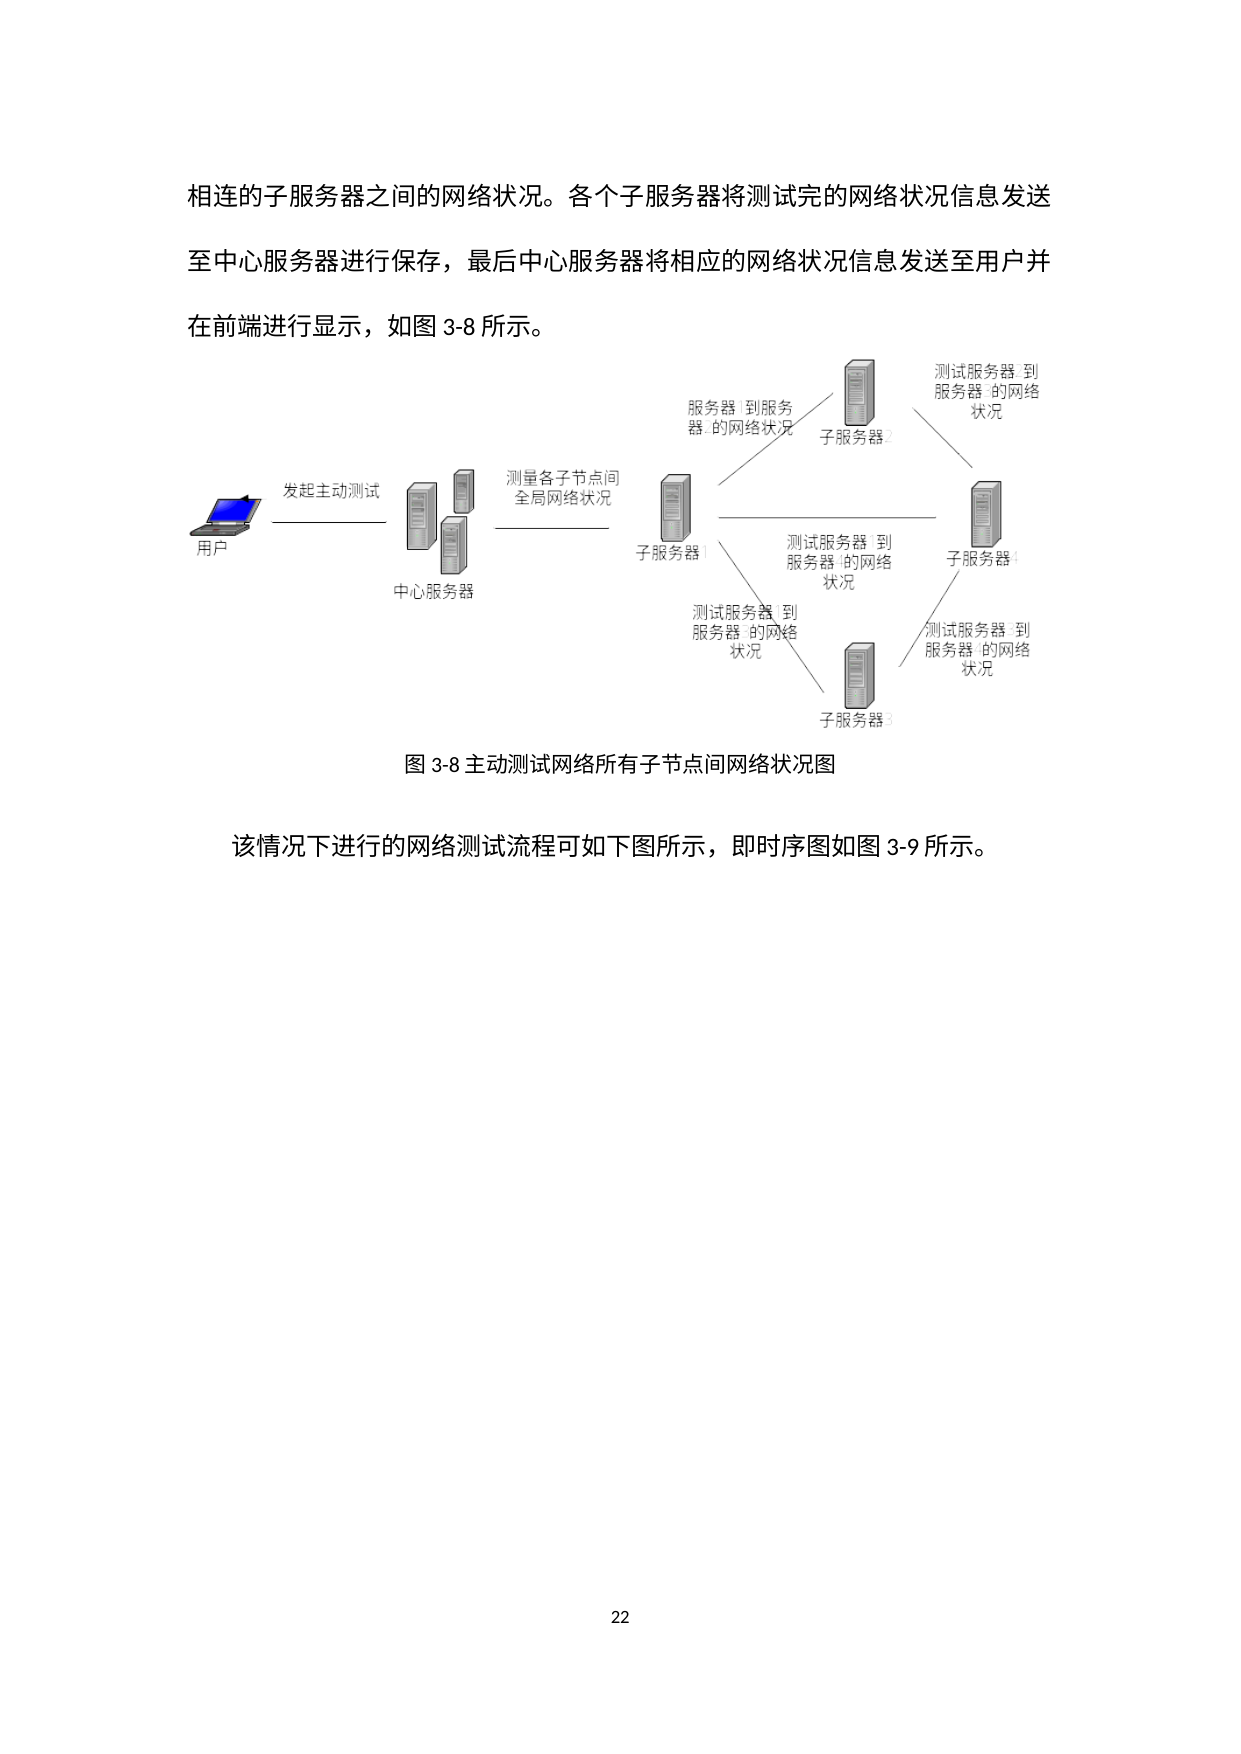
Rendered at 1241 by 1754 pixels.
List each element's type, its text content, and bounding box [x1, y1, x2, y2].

text 图3-8主动测试网络所有子节点间网络状况图 [187, 747, 1053, 779]
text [187, 162, 1053, 357]
text 该情况下进行的网络测试流程可如下图所示，即时序图如图3-9所示。 [187, 812, 1053, 877]
